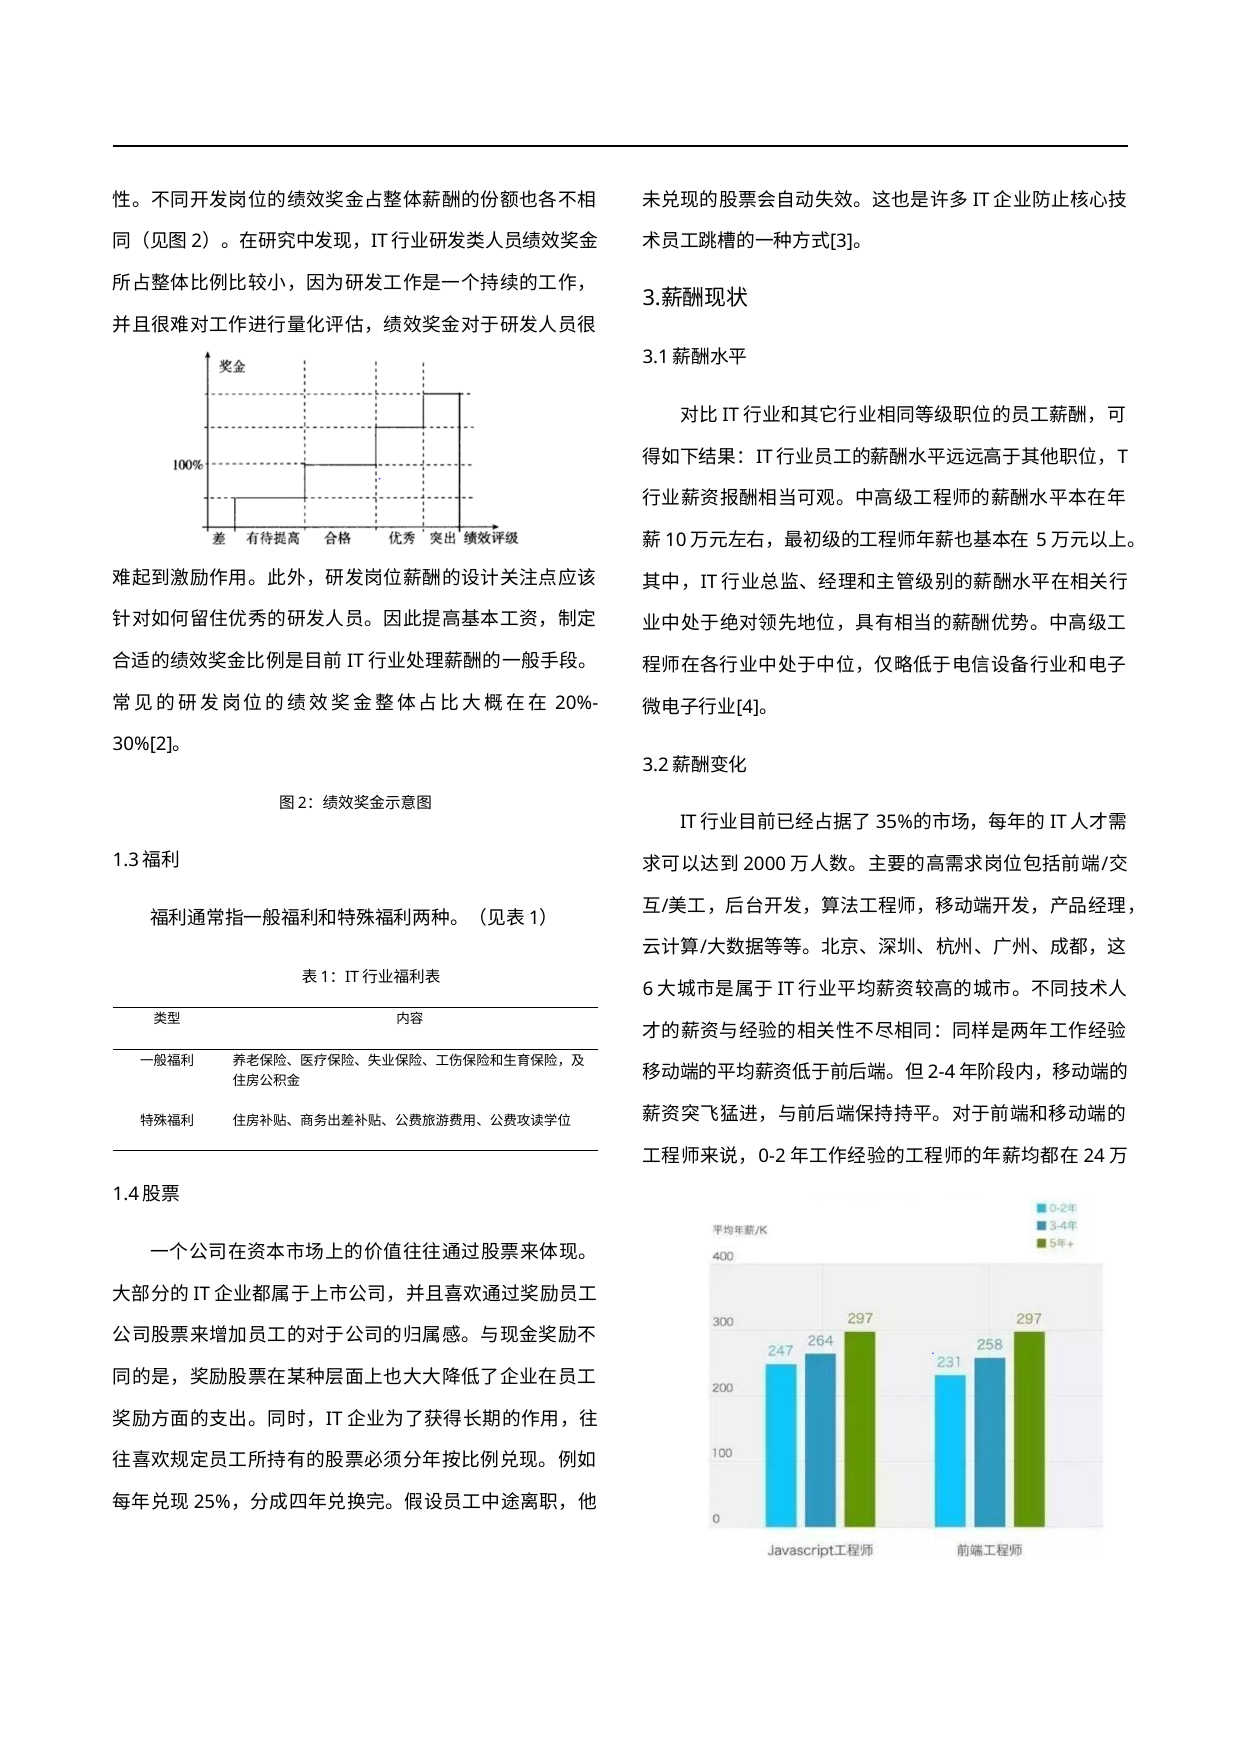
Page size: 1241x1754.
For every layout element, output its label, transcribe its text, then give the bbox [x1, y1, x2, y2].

text 图2：绩效奖金示意图 [112, 775, 598, 817]
text 3.1薪酬水平 [642, 330, 1128, 372]
table_cell 住房补贴、商务出差补贴、公费旅游费用、公费攻读学位 [221, 1110, 598, 1150]
table_cell 一般福利 [113, 1050, 221, 1109]
text 1.3福利 [112, 833, 598, 875]
text 3.2薪酬变化 [642, 738, 1128, 779]
text 一个公司在资本市场上的价值往往通过股票来体现。大部分的IT企业都属于上市公司，并且喜欢通过奖励员工公司股票来增加员工的对于公司的归属感。与现金奖励不同的是，奖励股票在某种层面上也大大降低了企业在员工奖励方面的支出。同时，IT企业为了获得长期的作用，往往喜欢规定员工所持有的股票必须分年按比例兑现。例如，每年兑现25%，分成四年兑换完。假设员工中途离职，他未兑现的股票会自动失效。这也是许多IT企业防止核心技术员工跳槽的一种方式[3]。 [642, 173, 1128, 256]
text 福利通常指一般福利和特殊福利两种。（见表1） [112, 891, 598, 933]
text 对比IT行业和其它行业相同等级职位的员工薪酬，可得如下结果：IT行业员工的薪酬水平远远高于其他职位，T行业薪资报酬相当可观。中高级工程师的薪酬水平本在年薪10万元左右，最初级的工程师年薪也基本在 5 万元以上。其中，IT行业总监、经理和主管级别的薪酬水平在相关行业中处于绝对领先地位，具有相当的薪酬优势。中高级工程师在各行业中处于中位，仅略低于电信设备行业和电子微电子行业[4]。 [642, 388, 1128, 721]
text 表1：IT行业福利表 [112, 949, 598, 991]
text 一个公司在资本市场上的价值往往通过股票来体现。大部分的IT企业都属于上市公司，并且喜欢通过奖励员工公司股票来增加员工的对于公司的归属感。与现金奖励不同的是，奖励股票在某种层面上也大大降低了企业在员工奖励方面的支出。同时，IT企业为了获得长期的作用，往往喜欢规定员工所持有的股票必须分年按比例兑现。例如，每年兑现25%，分成四年兑换完。假设员工中途离职，他未兑现的股票会自动失效。这也是许多IT企业防止核心技术员工跳槽的一种方式[3]。 [112, 1225, 598, 1517]
table_header 内容 [221, 1008, 598, 1048]
picture [153, 351, 545, 551]
table_cell 养老保险、医疗保险、失业保险、工伤保险和生育保险，及住房公积金 [221, 1050, 598, 1109]
text 1.4股票 [112, 1167, 598, 1209]
text 3.薪酬现状 [642, 272, 1128, 314]
text IT行业目前已经占据了35%的市场，每年的IT人才需求可以达到2000万人数。主要的高需求岗位包括前端/交互/美工，后台开发，算法工程师，移动端开发，产品经理，云计算/大数据等等。北京、深圳、杭州、广州、成都，这6大城市是属于IT行业平均薪资较高的城市。不同技术人才的薪资与经验的相关性不尽相同：同样是两年工作经验，移动端的平均薪资低于前后端。但2-4年阶段内，移动端的薪资突飞猛进，与前后端保持持平。对于前端和移动端的工程师来说，0-2年工作经验的工程师的年薪均都在24万左右，且候选人平均比5年及以上工作经验的候选人年薪低6万左右（见图3）。 [642, 796, 1128, 1171]
table_header 类型 [113, 1008, 221, 1048]
picture [651, 1197, 1138, 1561]
table_cell 特殊福利 [113, 1110, 221, 1150]
